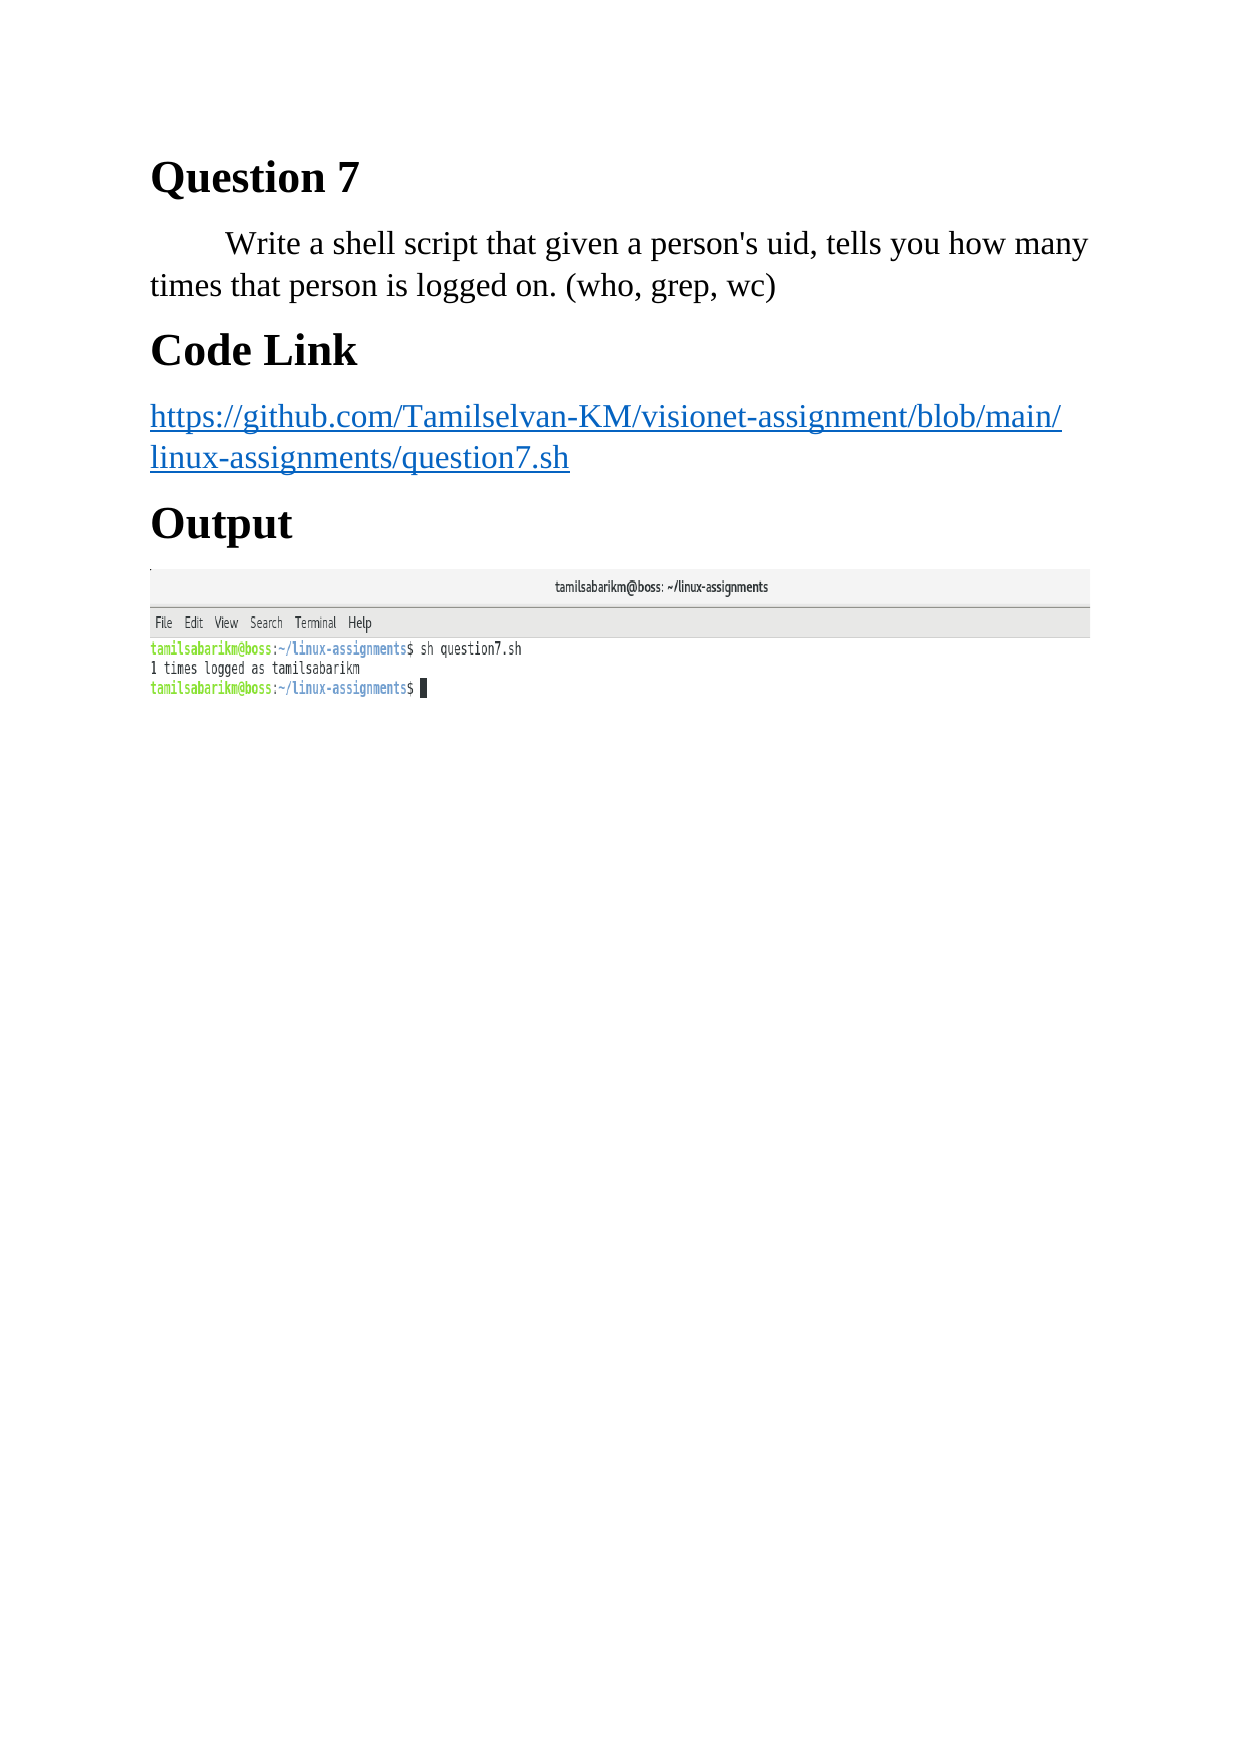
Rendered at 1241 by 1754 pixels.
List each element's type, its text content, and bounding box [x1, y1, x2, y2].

text Write a shell script that given a person's uid, tells you how many times that person is logged on. (who, grep, wc) [150, 223, 1090, 303]
text Question 7 [150, 150, 1090, 203]
text Output [150, 496, 1090, 548]
text https://github.com/Tamilselvan-KM/visionet-assignment/blob/main/linux-assignments/question7.sh [150, 396, 1090, 476]
text Code Link [150, 323, 1090, 376]
picture [150, 569, 1091, 765]
